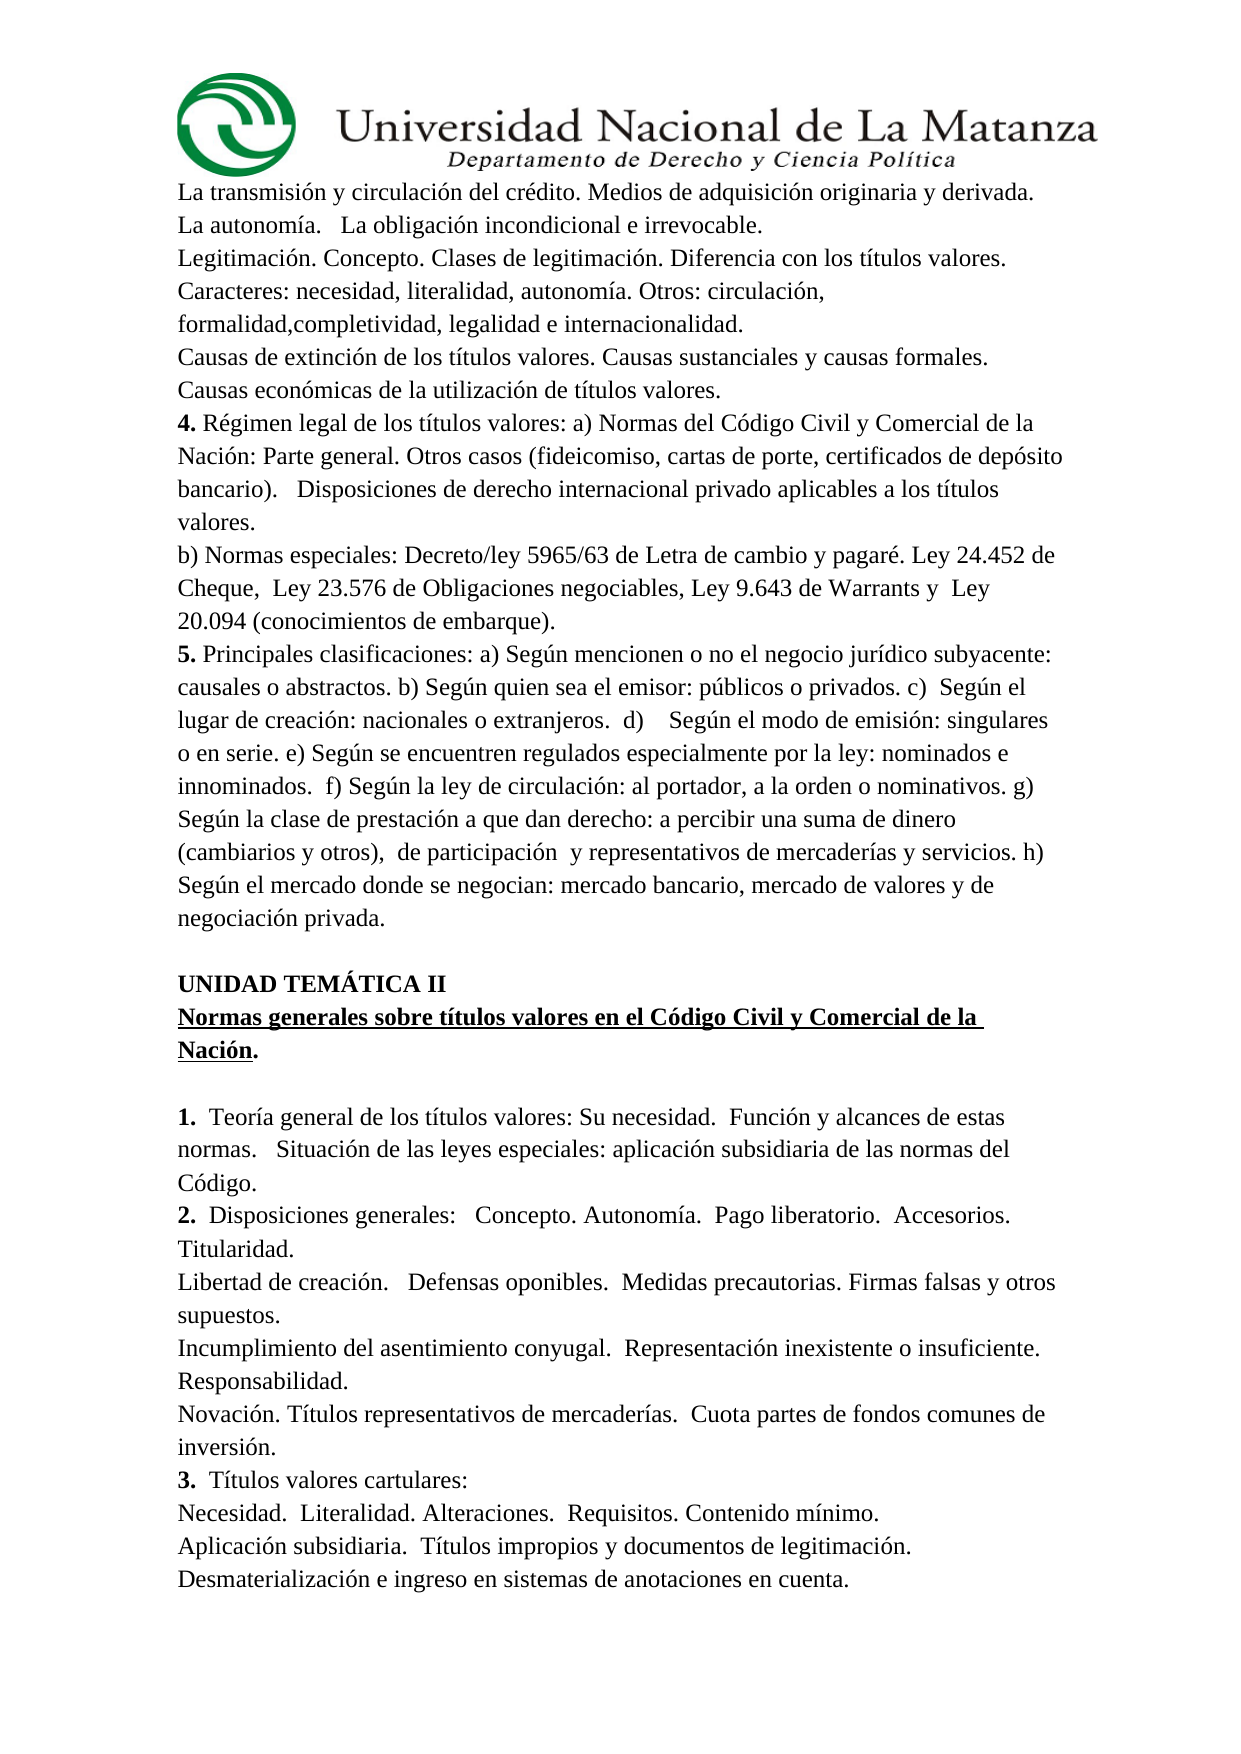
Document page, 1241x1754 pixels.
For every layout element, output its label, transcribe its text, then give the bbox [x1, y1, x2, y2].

list Causas económicas de la utilización de títulos valores. [177, 375, 1063, 404]
list Novación. Títulos representativos de mercaderías. Cuota partes de fondos comunes de inversión. [177, 1399, 1063, 1461]
list La transmisión y circulación del crédito. Medios de adquisición originaria y derivada. La autonomía. La obligación incondicional e irrevocable. [177, 177, 1063, 239]
list 5. Principales clasificaciones: a) Según mencionen o no el negocio jurídico subyacente: causales o abstractos. b) Según quien sea el emisor: públicos o privados. c) Según el lugar de creación: nacionales o extranjeros. d) Según el modo de emisión: singulares o en serie. e) Según se encuentren regulados especialmente por la ley: nominados e innominados. f) Según la ley de circulación: al portador, a la orden o nominativos. g) Según la clase de prestación a que dan derecho: a percibir una suma de dinero (cambiarios y otros), de participación y representativos de mercaderías y servicios. h) Según el mercado donde se negocian: mercado bancario, mercado de valores y de negociación privada. [177, 639, 1063, 932]
list Normas generales sobre títulos valores en el Código Civil y Comercial de la Nación. [177, 1002, 1063, 1064]
list UNIDAD TEMÁTICA II [177, 969, 1063, 998]
list Legitimación. Concepto. Clases de legitimación. Diferencia con los títulos valores. Caracteres: necesidad, literalidad, autonomía. Otros: circulación, formalidad,completividad, legalidad e internacionalidad. [177, 243, 1063, 338]
picture [177, 73, 1098, 177]
list Desmaterialización e ingreso en sistemas de anotaciones en cuenta. [177, 1564, 1063, 1593]
list Incumplimiento del asentimiento conyugal. Representación inexistente o insuficiente. Responsabilidad. [177, 1333, 1063, 1394]
list 4. Régimen legal de los títulos valores: a) Normas del Código Civil y Comercial de la Nación: Parte general. Otros casos (fideicomiso, cartas de porte, certificados de depósito bancario). Disposiciones de derecho internacional privado aplicables a los títulos valores. [177, 408, 1063, 536]
list Causas de extinción de los títulos valores. Causas sustanciales y causas formales. [177, 342, 1063, 371]
list Aplicación subsidiaria. Títulos impropios y documentos de legitimación. [177, 1531, 1063, 1559]
list 1. Teoría general de los títulos valores: Su necesidad. Función y alcances de estas normas. Situación de las leyes especiales: aplicación subsidiaria de las normas del Código. [177, 1102, 1063, 1196]
list 3. Títulos valores cartulares: [177, 1465, 1063, 1493]
list Libertad de creación. Defensas oponibles. Medidas precautorias. Firmas falsas y otros supuestos. [177, 1267, 1063, 1328]
list b) Normas especiales: Decreto/ley 5965/63 de Letra de cambio y pagaré. Ley 24.452 de Cheque, Ley 23.576 de Obligaciones negociables, Ley 9.643 de Warrants y Ley 20.094 (conocimientos de embarque). [177, 540, 1063, 635]
list 2. Disposiciones generales: Concepto. Autonomía. Pago liberatorio. Accesorios. Titularidad. [177, 1201, 1063, 1262]
list Necesidad. Literalidad. Alteraciones. Requisitos. Contenido mínimo. [177, 1498, 1063, 1527]
